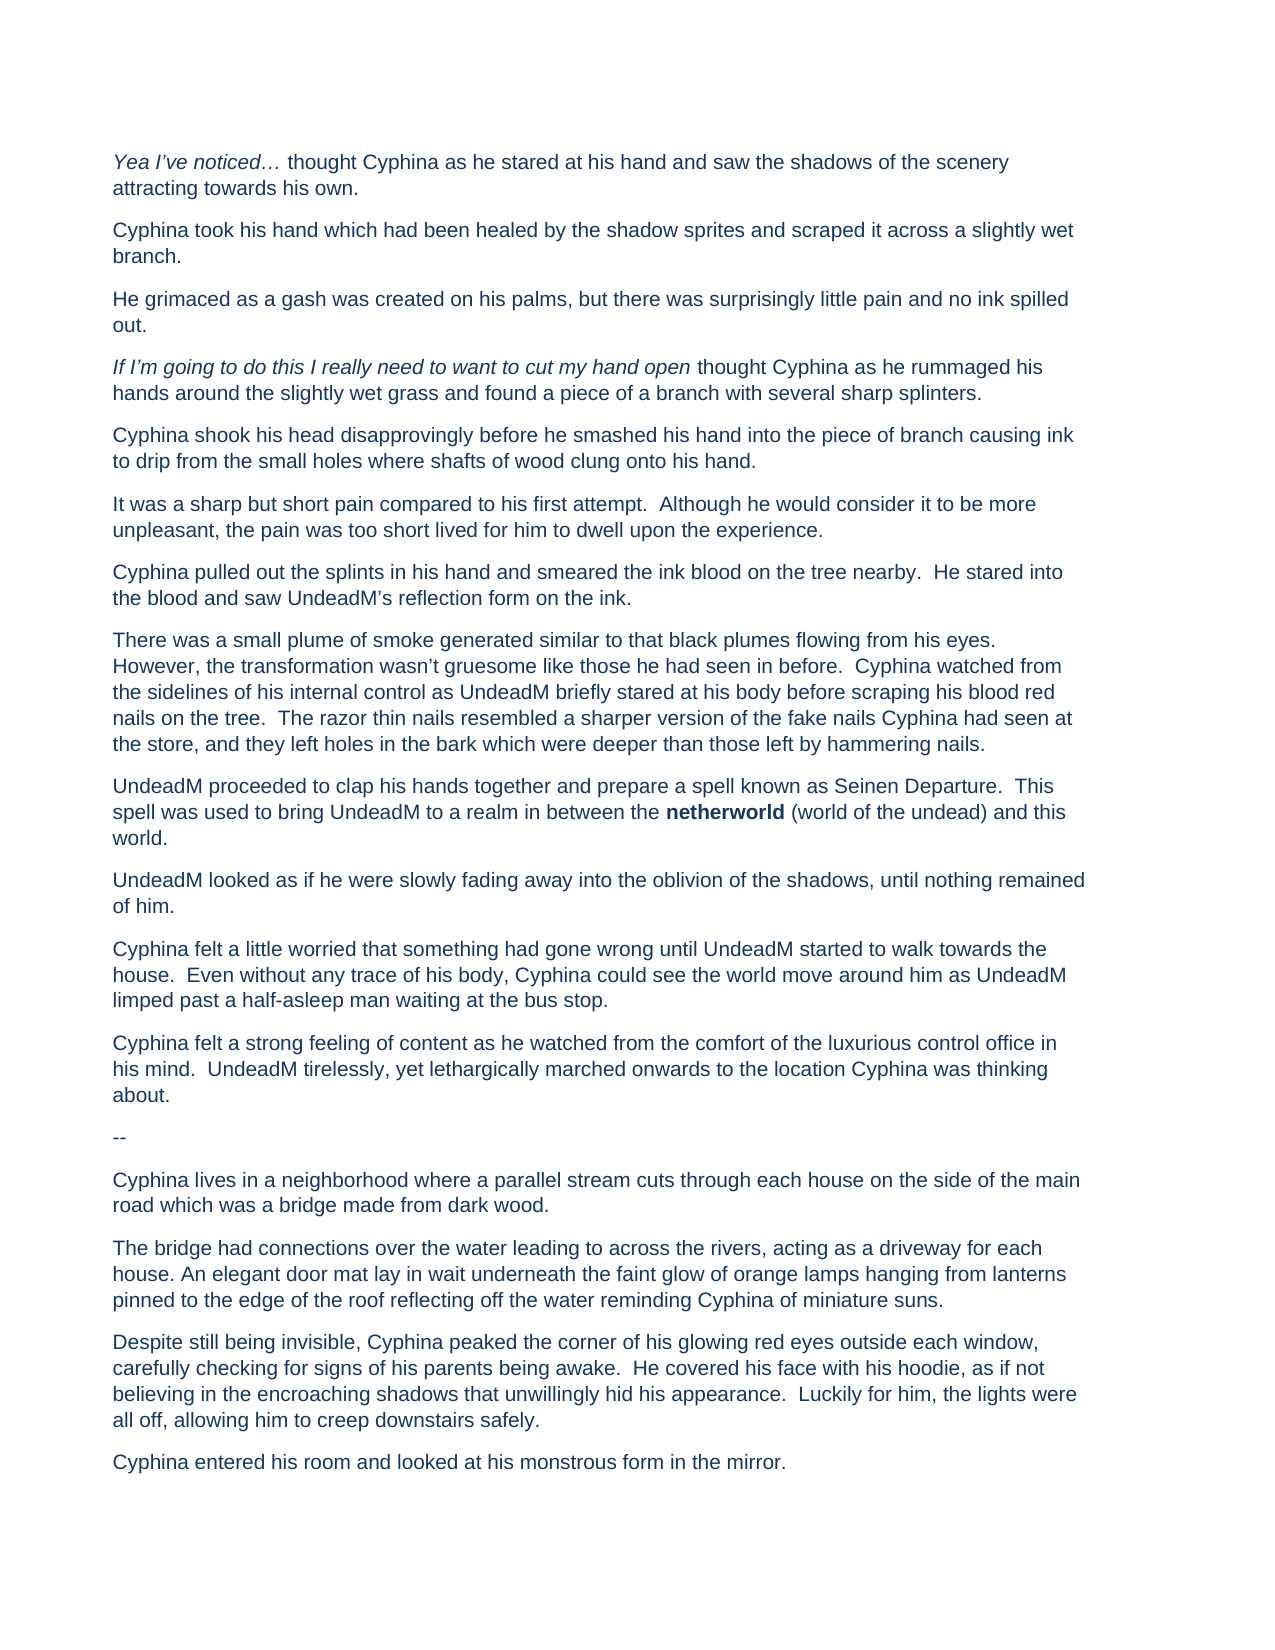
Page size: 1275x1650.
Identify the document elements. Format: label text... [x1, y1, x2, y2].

text Yea I’ve noticed… thought Cyphina as he stared at his hand and saw the shadows of the scenery attracting towards his own. [112, 150, 1087, 200]
text Cyphina entered his room and looked at his monstrous form in the mirror. [112, 1450, 1087, 1474]
text Cyphina felt a strong feeling of content as he watched from the comfort of the luxurious control office in his mind. UndeadM tirelessly, yet lethargically marched onwards to the location Cyphina was thinking about. [112, 1031, 1087, 1106]
text Despite still being invisible, Cyphina peaked the corner of his glowing red eyes outside each window, carefully checking for signs of his parents being awake. He covered his face with his hoodie, as if not believing in the encroaching shadows that unwillingly hid his appearance. Luckily for him, the lights were all off, allowing him to creep downstairs safely. [112, 1330, 1087, 1431]
text UndeadM proceeded to clap his hands together and prepare a spell known as Seinen Departure. This spell was used to bring UndeadM to a realm in between the netherworld (world of the undead) and this world. [112, 774, 1087, 850]
text Cyphina felt a little worried that something had gone wrong until UndeadM started to walk towards the house. Even without any trace of his body, Cyphina could see the world move around him as UndeadM limped past a half-asleep man waiting at the bus stop. [112, 937, 1087, 1012]
text Cyphina took his hand which had been healed by the shadow sprites and scraped it across a slightly wet branch. [112, 218, 1087, 268]
text Cyphina shook his head disapprovingly before he smashed his hand into the piece of branch causing ink to drip from the small holes where shafts of wood clung onto his hand. [112, 423, 1087, 473]
text It was a sharp but short pain compared to his first attempt. Although he would consider it to be more unpleasant, the pain was too short lived for him to dwell upon the experience. [112, 492, 1087, 541]
text The bridge had connections over the water leading to across the rivers, acting as a driveway for each house. An elegant door mat lay in wait underneath the faint glow of orange lamps hanging from lanterns pinned to the edge of the roof reflecting off the water reminding Cyphina of miniature suns. [112, 1236, 1087, 1311]
text He grimaced as a gash was created on his palms, but there was surprisingly little pain and no ink spilled out. [112, 287, 1087, 336]
text -- [112, 1125, 1087, 1149]
text If I’m going to do this I really need to want to cut my hand open thought Cyphina as he rummaged his hands around the slightly wet grass and found a piece of a branch with several sharp splinters. [112, 355, 1087, 405]
text There was a small plume of smoke generated similar to that black plumes flowing from his eyes. However, the transformation wasn’t gruesome like those he had seen in before. Cyphina watched from the sidelines of his internal control as UndeadM briefly stared at his body before scraping his blood red nails on the tree. The razor thin nails resembled a sharper version of the fake nails Cyphina had seen at the store, and they left holes in the bark which were deeper than those left by hammering nails. [112, 628, 1087, 756]
text Cyphina lives in a neighborhood where a parallel stream cuts through each house on the side of the main road which was a bridge made from dark wood. [112, 1167, 1087, 1217]
text Cyphina pulled out the splints in his hand and smeared the ink blood on the tree nearby. He stared into the blood and saw UndeadM’s reflection form on the ink. [112, 560, 1087, 610]
text UndeadM looked as if he were slowly fading away into the oblivion of the shadows, until nothing remained of him. [112, 868, 1087, 918]
